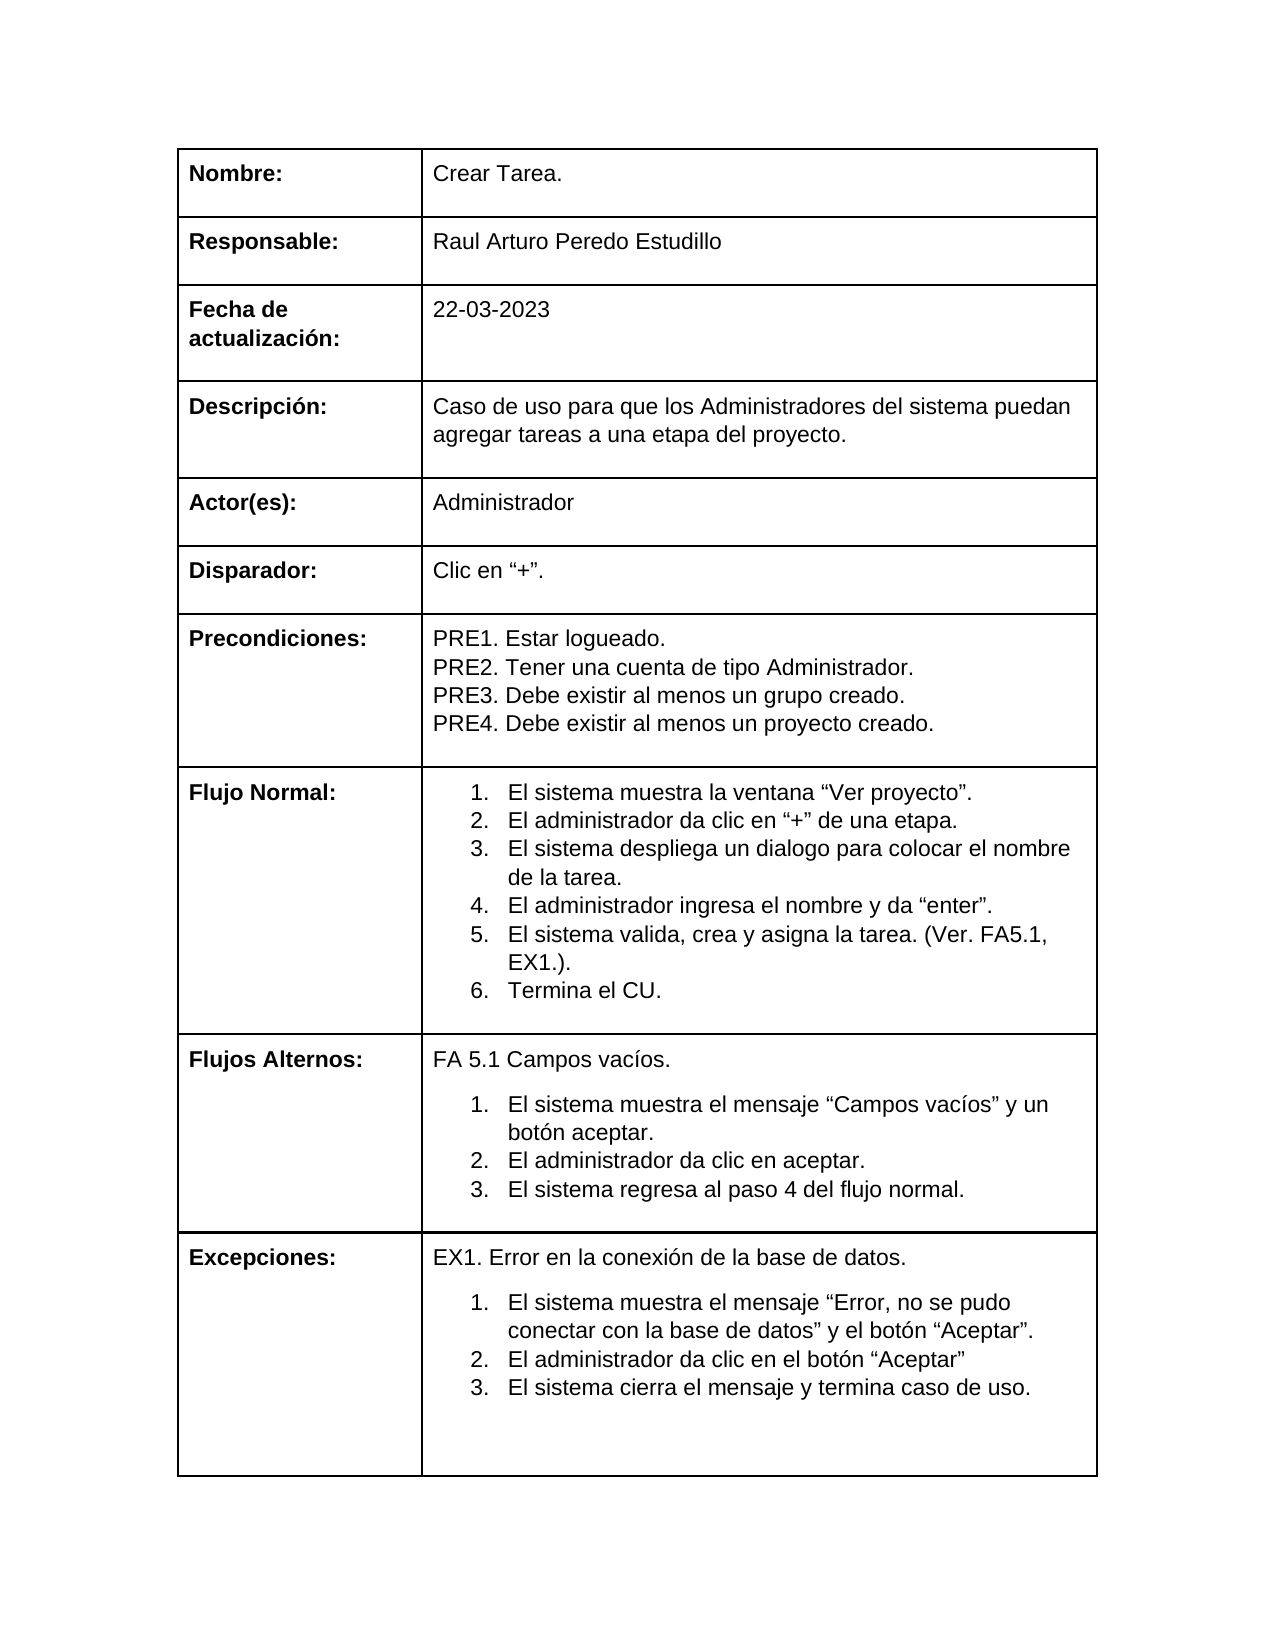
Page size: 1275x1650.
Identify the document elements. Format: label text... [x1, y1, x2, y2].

table_cell El sistema muestra la ventana “Ver proyecto”. El administrador da clic en “+” de una etapa. El sistema despliega un dialogo para colocar el nombre de la tarea. El administrador ingresa el nombre y da “enter”. El sistema valida, crea y asigna la tarea. (Ver. FA5.1, EX1.). Termina el CU. [423, 768, 1096, 1033]
table_cell 22-03-2023 [423, 286, 1096, 380]
table_cell EX1. Error en la conexión de la base de datos. El sistema muestra el mensaje “Error, no se pudo conectar con la base de datos” y el botón “Aceptar”. El administrador da clic en el botón “Aceptar” El sistema cierra el mensaje y termina caso de uso. [423, 1234, 1096, 1475]
table_cell Excepciones: [179, 1234, 421, 1475]
table_cell Actor(es): [179, 479, 421, 544]
table_cell PRE1. Estar logueado. PRE2. Tener una cuenta de tipo Administrador. PRE3. Debe existir al menos un grupo creado. PRE4. Debe existir al menos un proyecto creado. [423, 615, 1096, 766]
table_cell Responsable: [179, 218, 421, 284]
table_cell Nombre: [179, 150, 421, 216]
table_cell Precondiciones: [179, 615, 421, 766]
table_cell Administrador [423, 479, 1096, 544]
table_cell Descripción: [179, 382, 421, 477]
table_cell Flujos Alternos: [179, 1035, 421, 1231]
table_cell FA 5.1 Campos vacíos. El sistema muestra el mensaje “Campos vacíos” y un botón aceptar. El administrador da clic en aceptar. El sistema regresa al paso 4 del flujo normal. [423, 1035, 1096, 1231]
table_cell Fecha de actualización: [179, 286, 421, 380]
table_cell Clic en “+”. [423, 547, 1096, 613]
table_cell Caso de uso para que los Administradores del sistema puedan agregar tareas a una etapa del proyecto. [423, 382, 1096, 477]
table_cell Crear Tarea. [423, 150, 1096, 216]
table_cell Raul Arturo Peredo Estudillo [423, 218, 1096, 284]
table_cell Disparador: [179, 547, 421, 613]
table_cell Flujo Normal: [179, 768, 421, 1033]
